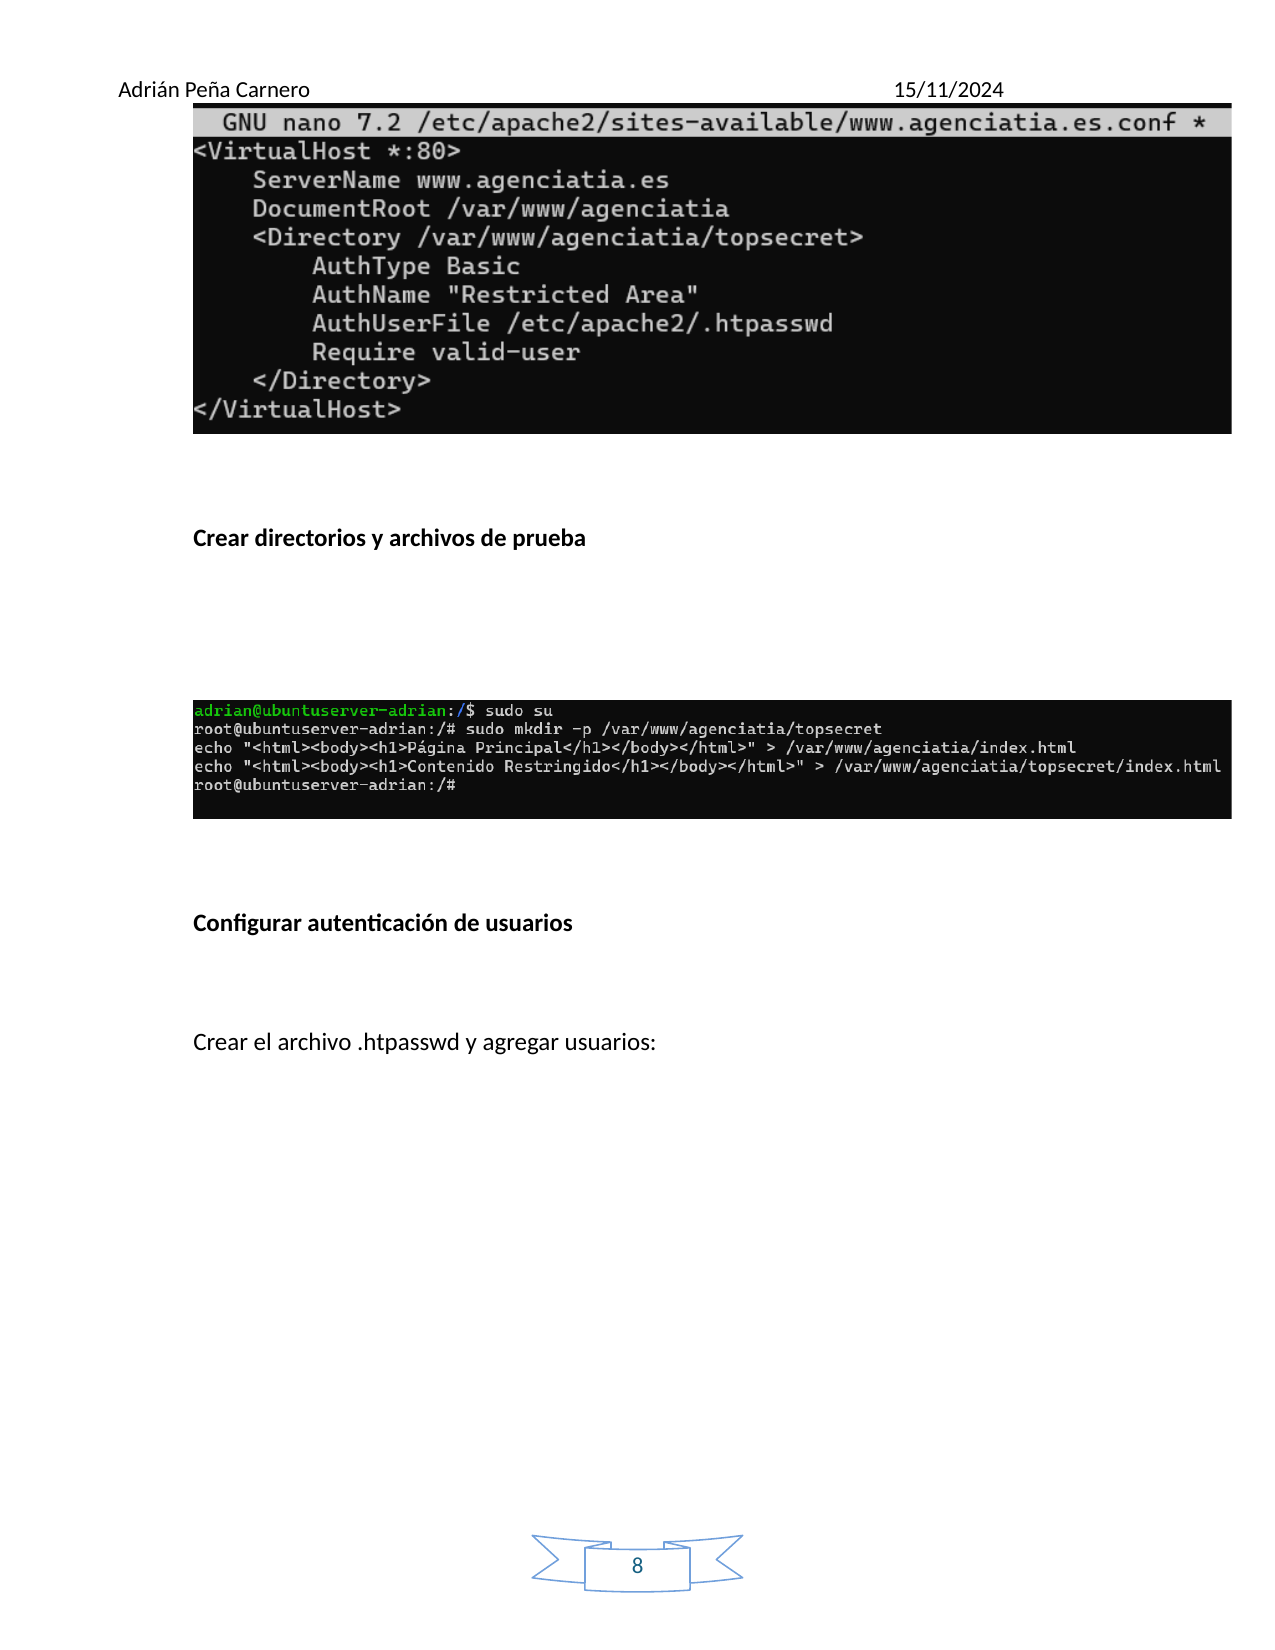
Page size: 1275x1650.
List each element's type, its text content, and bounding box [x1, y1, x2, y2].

text Crear directorios y archivos de prueba [193, 522, 1157, 552]
picture [193, 700, 1232, 819]
picture [193, 103, 1232, 434]
text Crear el archivo .htpasswd y agregar usuarios: [193, 1026, 1157, 1057]
text Configurar autenticación de usuarios [193, 907, 1157, 938]
